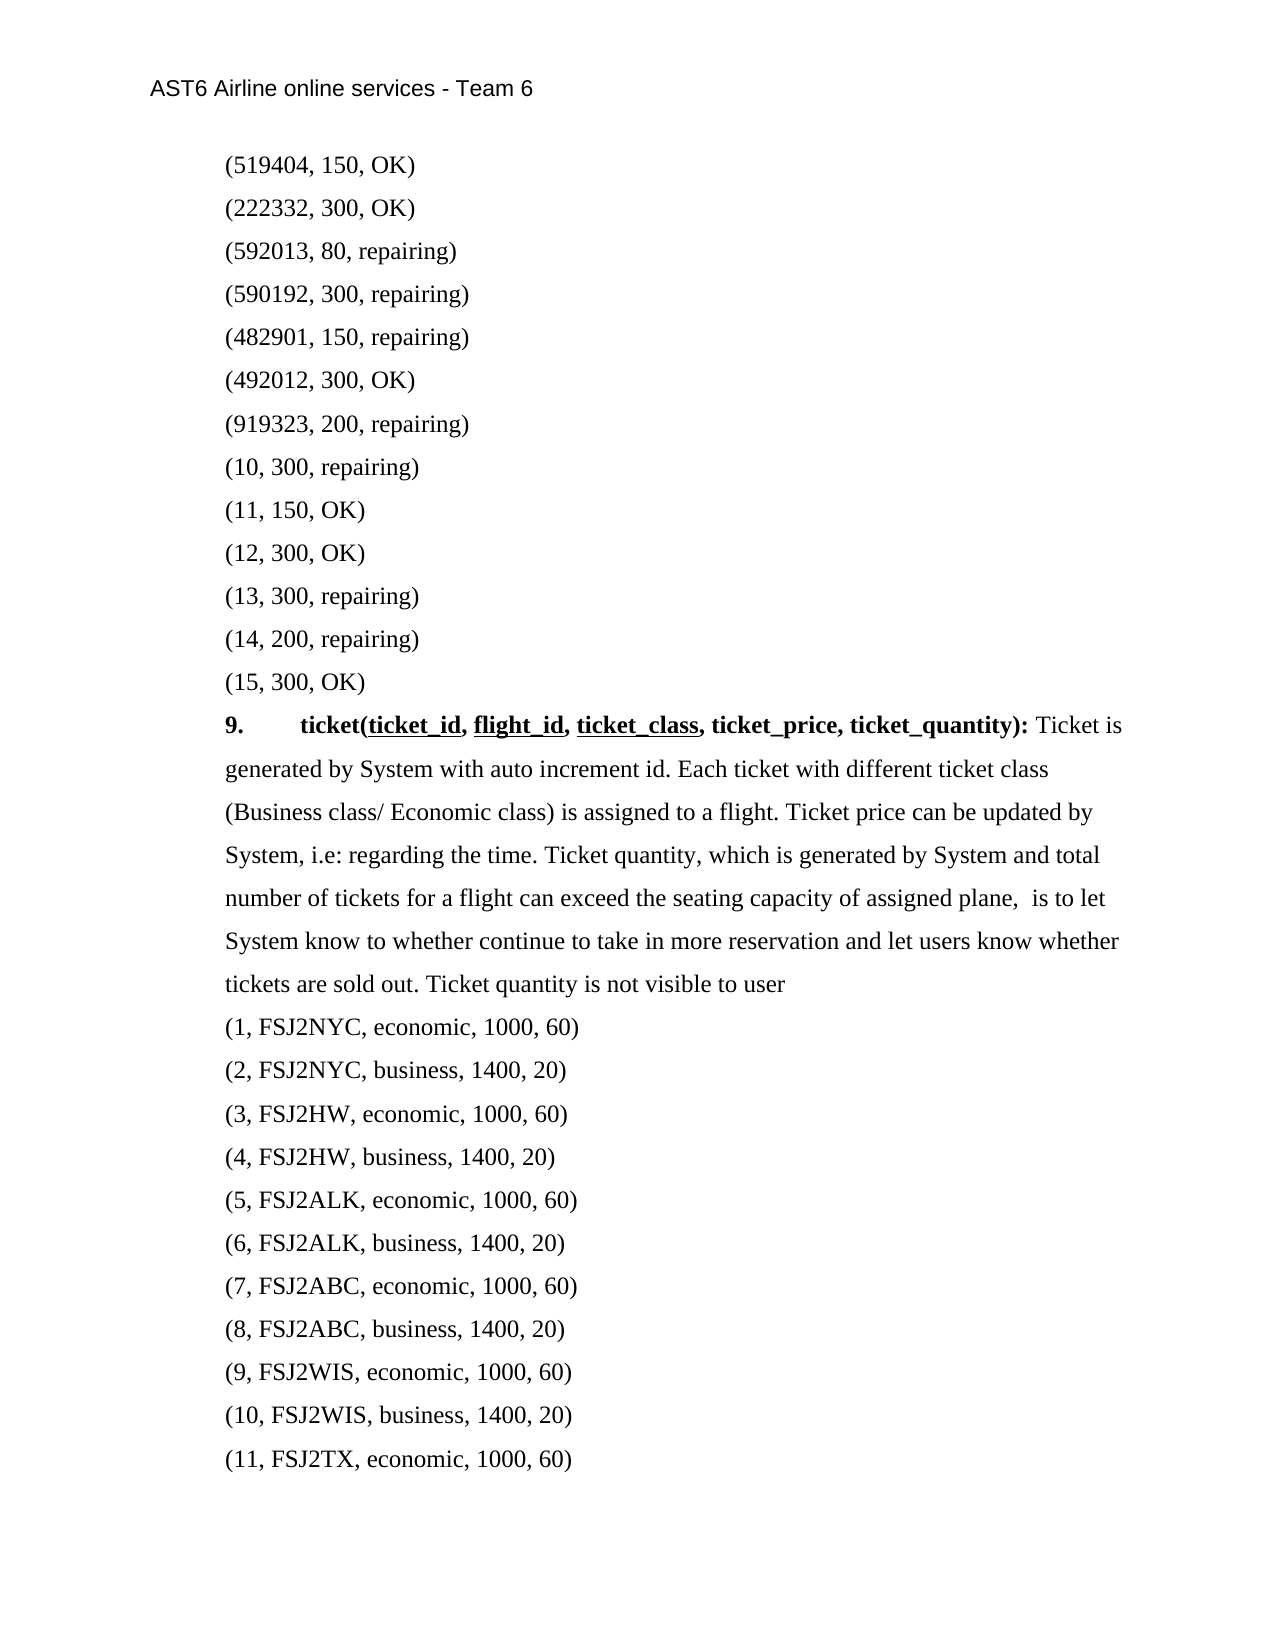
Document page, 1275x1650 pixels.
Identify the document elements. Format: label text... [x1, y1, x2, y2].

text (919323, 200, repairing) [225, 409, 1125, 437]
text (222332, 300, OK) [225, 193, 1125, 222]
text (14, 200, repairing) [225, 624, 1125, 653]
list ticket(ticket_id, flight_id, ticket_class, ticket_price, ticket_quantity): Ticket is generated by System with auto increment id. Each ticket with different ticket class (Business class/ Economic class) is assigned to a flight. Ticket price can be updated by System, i.e: regarding the time. Ticket quantity, which is generated by System and total number of tickets for a flight can exceed the seating capacity of assigned plane, is to let System know to whether continue to take in more reservation and let users know whether tickets are sold out. Ticket quantity is not visible to user [225, 711, 1125, 998]
text (492012, 300, OK) [225, 366, 1125, 394]
text (10, 300, repairing) [225, 452, 1125, 481]
text (11, 150, OK) [225, 495, 1125, 524]
text (519404, 150, OK) [225, 150, 1125, 179]
text (12, 300, OK) [225, 538, 1125, 567]
text (11, FSJ2TX, economic, 1000, 60) [225, 1444, 1125, 1472]
text (9, FSJ2WIS, economic, 1000, 60) [225, 1357, 1125, 1386]
text (1, FSJ2NYC, economic, 1000, 60) [225, 1012, 1125, 1041]
text (5, FSJ2ALK, economic, 1000, 60) [225, 1185, 1125, 1214]
text (4, FSJ2HW, business, 1400, 20) [225, 1142, 1125, 1171]
text (482901, 150, repairing) [225, 322, 1125, 351]
text (8, FSJ2ABC, business, 1400, 20) [225, 1314, 1125, 1343]
text (2, FSJ2NYC, business, 1400, 20) [225, 1056, 1125, 1084]
text (15, 300, OK) [225, 667, 1125, 696]
text (590192, 300, repairing) [225, 279, 1125, 308]
text (3, FSJ2HW, economic, 1000, 60) [225, 1099, 1125, 1127]
text (6, FSJ2ALK, business, 1400, 20) [225, 1228, 1125, 1257]
text (13, 300, repairing) [225, 581, 1125, 610]
text (10, FSJ2WIS, business, 1400, 20) [225, 1401, 1125, 1429]
text (592013, 80, repairing) [225, 236, 1125, 265]
text (7, FSJ2ABC, economic, 1000, 60) [225, 1271, 1125, 1300]
